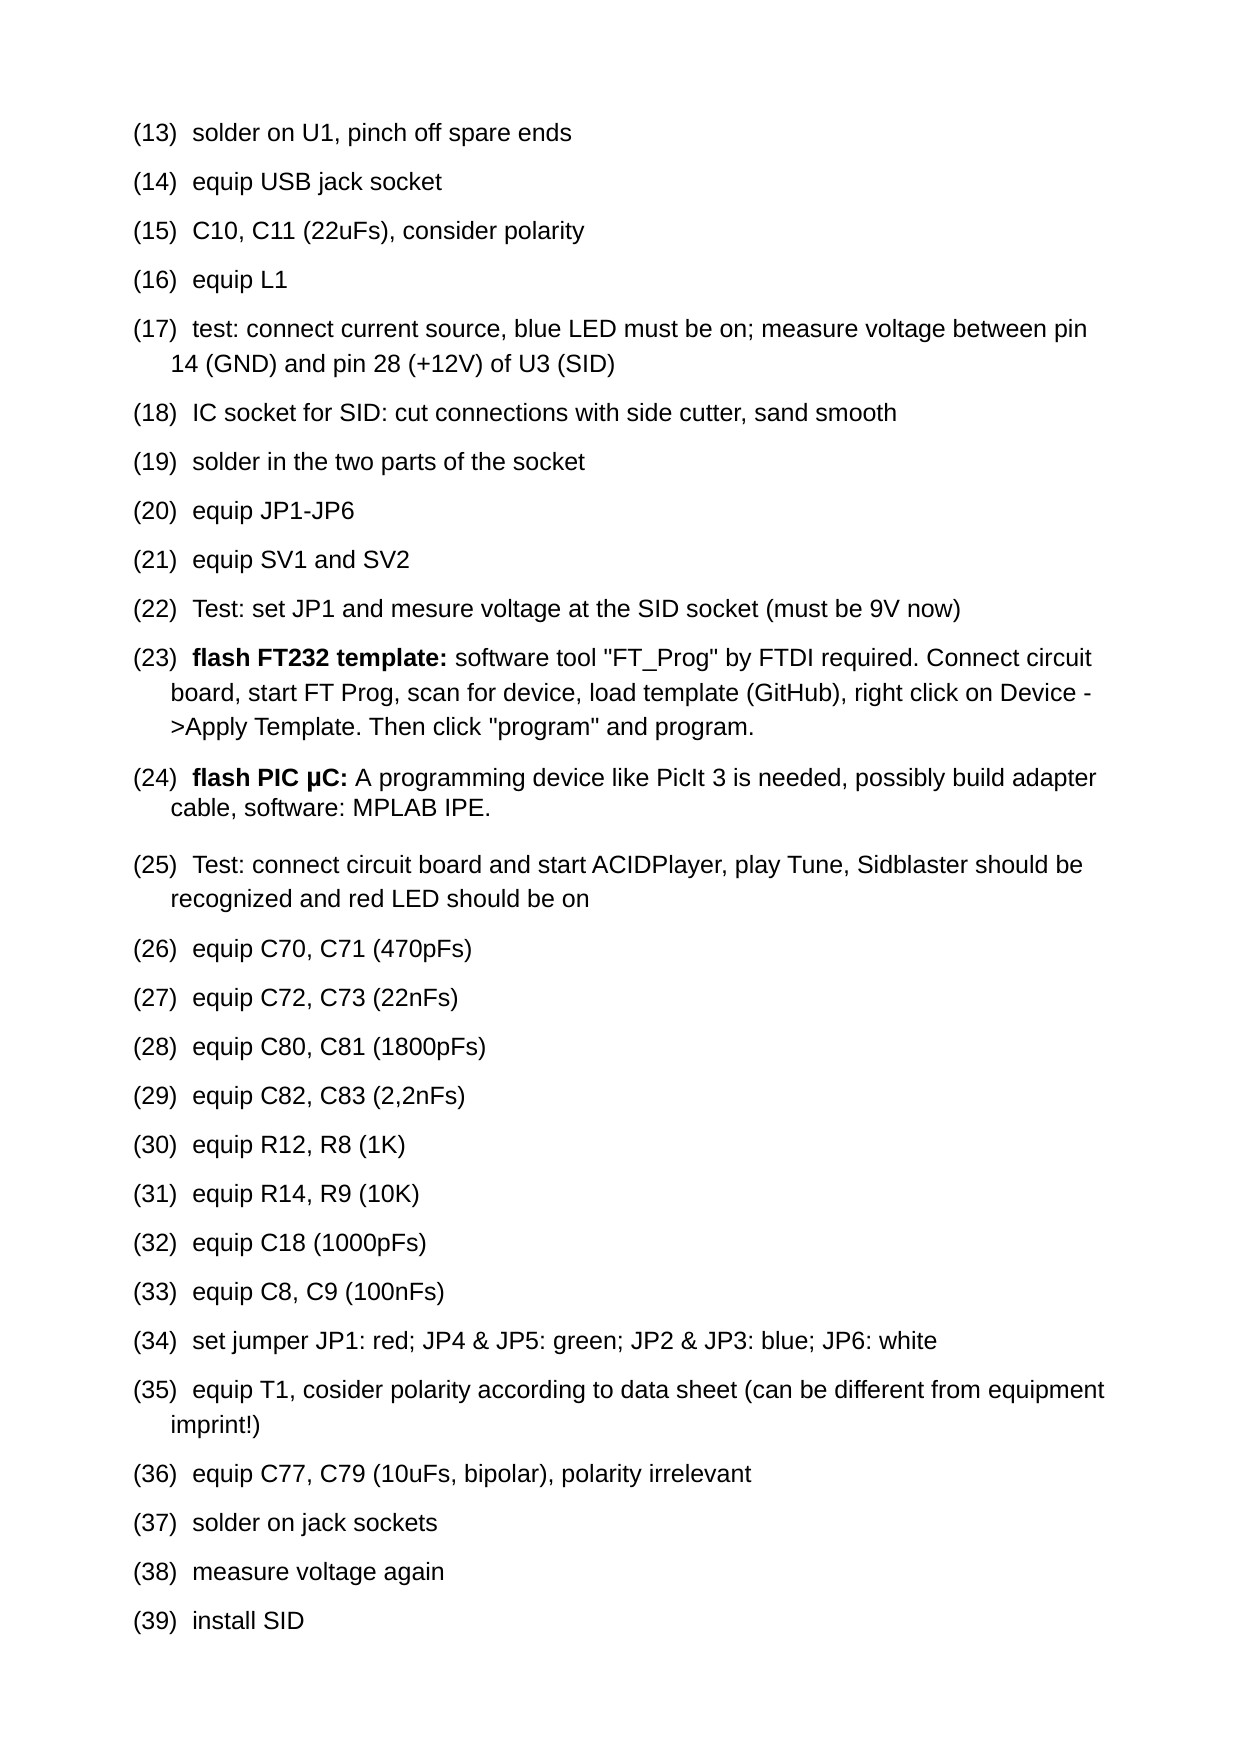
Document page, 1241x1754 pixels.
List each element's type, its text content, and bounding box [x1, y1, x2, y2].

list Test: connect circuit board and start ACIDPlayer, play Tune, Sidblaster should be recognized and red LED should be on [133, 850, 1122, 913]
list solder on jack sockets [133, 1508, 1122, 1536]
list equip C72, C73 (22nFs) [133, 983, 1122, 1011]
list equip C70, C71 (470pFs) [133, 933, 1122, 962]
list C10, C11 (22uFs), consider polarity [133, 216, 1122, 245]
list test: connect current source, blue LED must be on; measure voltage between pin 14 (GND) and pin 28 (+12V) of U3 (SID) [133, 314, 1122, 378]
list equip C82, C83 (2,2nFs) [133, 1081, 1122, 1109]
list Test: set JP1 and mesure voltage at the SID socket (must be 9V now) [133, 594, 1122, 623]
list solder in the two parts of the socket [133, 447, 1122, 476]
list solder on U1, pinch off spare ends [133, 118, 1122, 147]
list flash PIC µC: A programming device like PicIt 3 is needed, possibly build adapter cable, software: MPLAB IPE. [133, 761, 1122, 821]
list equip SV1 and SV2 [133, 545, 1122, 574]
list equip JP1-JP6 [133, 496, 1122, 525]
list equip C18 (1000pFs) [133, 1228, 1122, 1257]
list flash FT232 template: software tool "FT_Prog" by FTDI required. Connect circuit board, start FT Prog, scan for device, load template (GitHub), right click on Device ->Apply Template. Then click "program" and program. [133, 643, 1122, 741]
list equip R12, R8 (1K) [133, 1130, 1122, 1158]
list equip C8, C9 (100nFs) [133, 1277, 1122, 1306]
list equip C77, C79 (10uFs, bipolar), polarity irrelevant [133, 1459, 1122, 1487]
list equip USB jack socket [133, 167, 1122, 196]
list measure voltage again [133, 1557, 1122, 1586]
list equip L1 [133, 265, 1122, 294]
list set jumper JP1: red; JP4 & JP5: green; JP2 & JP3: blue; JP6: white [133, 1326, 1122, 1355]
list equip C80, C81 (1800pFs) [133, 1032, 1122, 1060]
list equip R14, R9 (10K) [133, 1179, 1122, 1208]
list IC socket for SID: cut connections with side cutter, sand smooth [133, 398, 1122, 427]
list install SID [133, 1606, 1122, 1634]
list equip T1, cosider polarity according to data sheet (can be different from equipment imprint!) [133, 1375, 1122, 1438]
